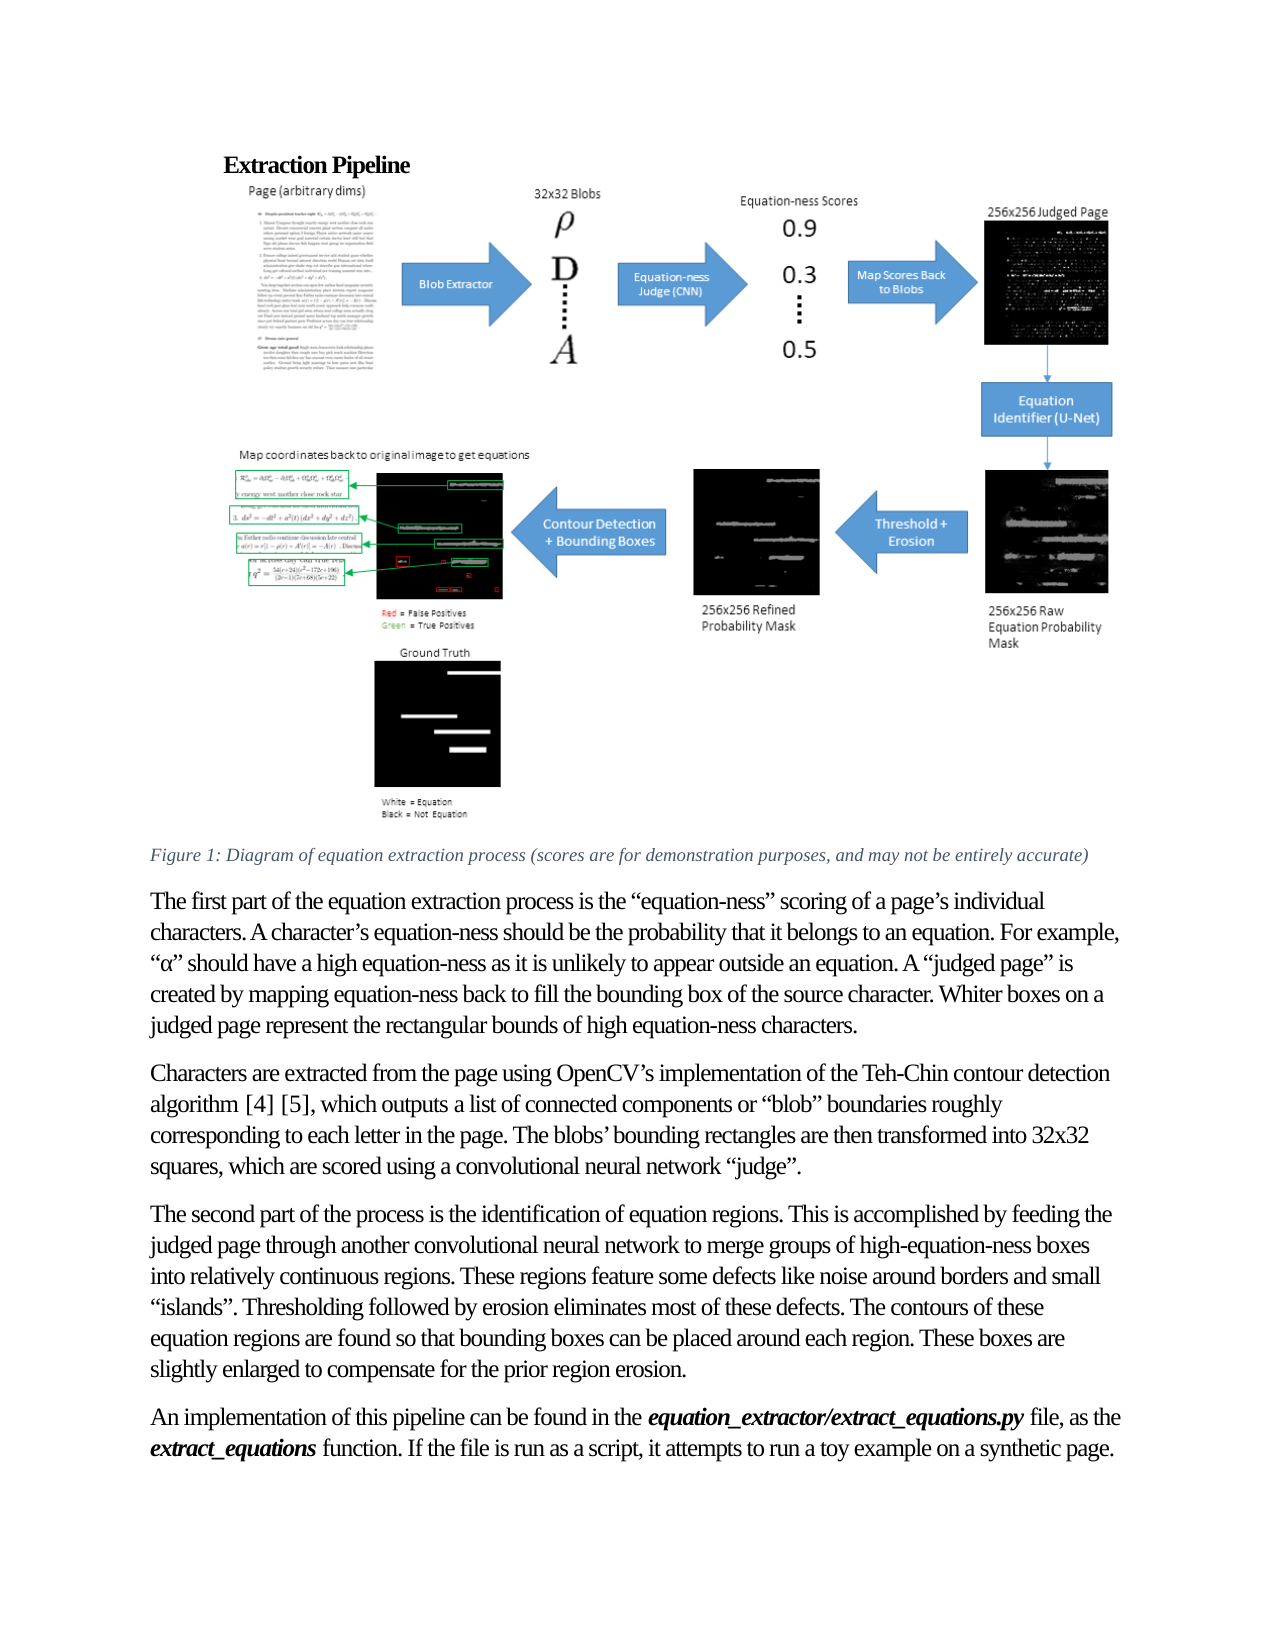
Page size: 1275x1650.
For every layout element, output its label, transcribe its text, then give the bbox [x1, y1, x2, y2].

text An implementation of this pipeline can be found in the equation_extractor/extract_equations.py file, as the extract_equations function. If the file is run as a script, it attempts to run a toy example on a synthetic page. [150, 1402, 1125, 1461]
picture [223, 181, 1114, 825]
text The first part of the equation extraction process is the “equation-ness” scoring of a page’s individual characters. A character’s equation-ness should be the probability that it belongs to an equation. For example, “α” should have a high equation-ness as it is unlikely to appear outside an equation. A “judged page” is created by mapping equation-ness back to fill the bounding box of the source character. Whiter boxes on a judged page represent the rectangular bounds of high equation-ness characters. [150, 886, 1125, 1039]
list Extraction Pipeline [223, 150, 1125, 179]
text Figure 1: Diagram of equation extraction process (scores are for demonstration purposes, and may not be entirely accurate) [150, 844, 1125, 865]
text Characters are extracted from the page using OpenCV’s implementation of the Teh-Chin contour detection algorithm, which outputs a list of connected components or “blob” boundaries roughly corresponding to each letter in the page. The blobs’ bounding rectangles are then transformed into 32x32 squares, which are scored using a convolutional neural network “judge”. [150, 1058, 1125, 1180]
text The second part of the process is the identification of equation regions. This is accomplished by feeding the judged page through another convolutional neural network to merge groups of high-equation-ness boxes into relatively continuous regions. These regions feature some defects like noise around borders and small “islands”. Thresholding followed by erosion eliminates most of these defects. The contours of these equation regions are found so that bounding boxes can be placed around each region. These boxes are slightly enlarged to compensate for the prior region erosion. [150, 1199, 1125, 1383]
